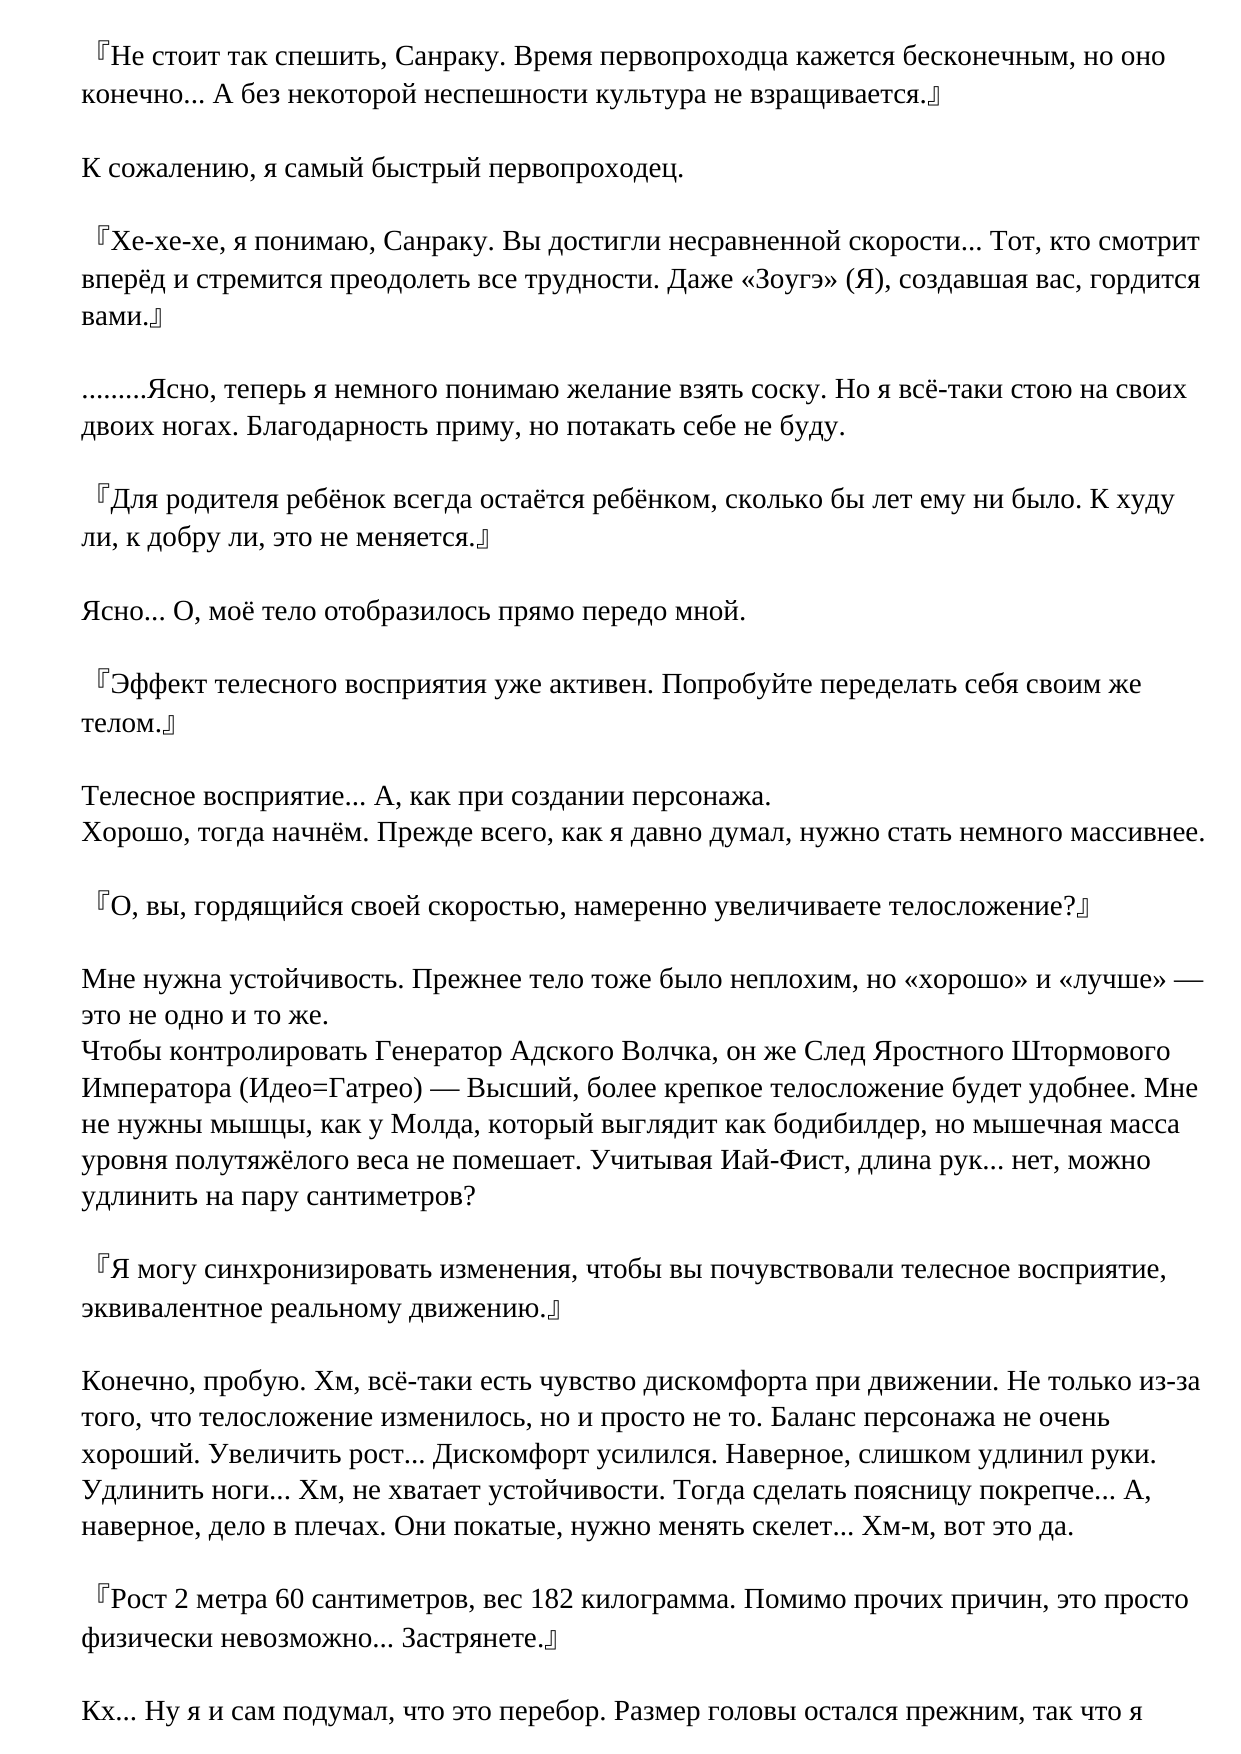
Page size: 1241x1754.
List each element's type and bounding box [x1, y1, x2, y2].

text [81, 37, 1215, 1727]
